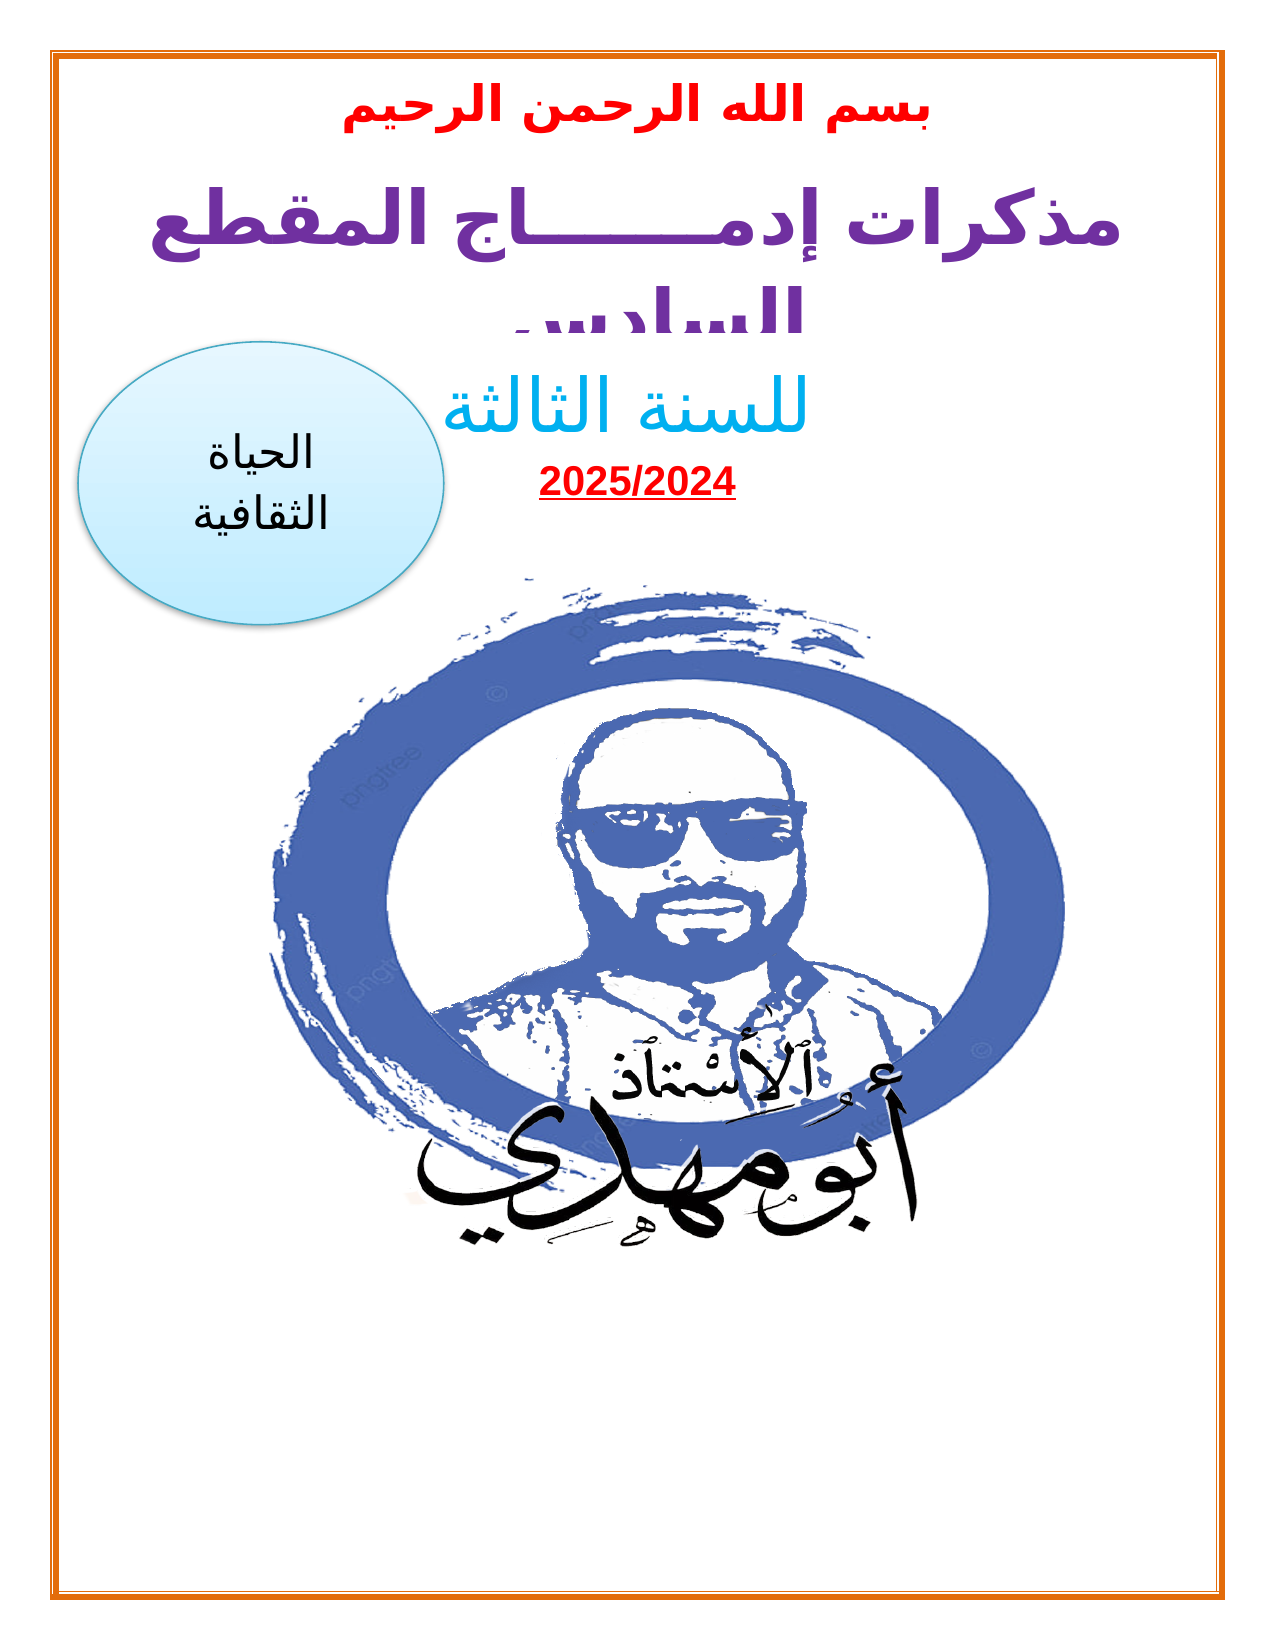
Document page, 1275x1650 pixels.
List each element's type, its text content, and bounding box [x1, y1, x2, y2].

text 2025/2024 [445, 456, 1200, 504]
text بسم الله الرحمن الرحيم [75, 75, 1200, 133]
picture [138, 532, 1137, 1267]
